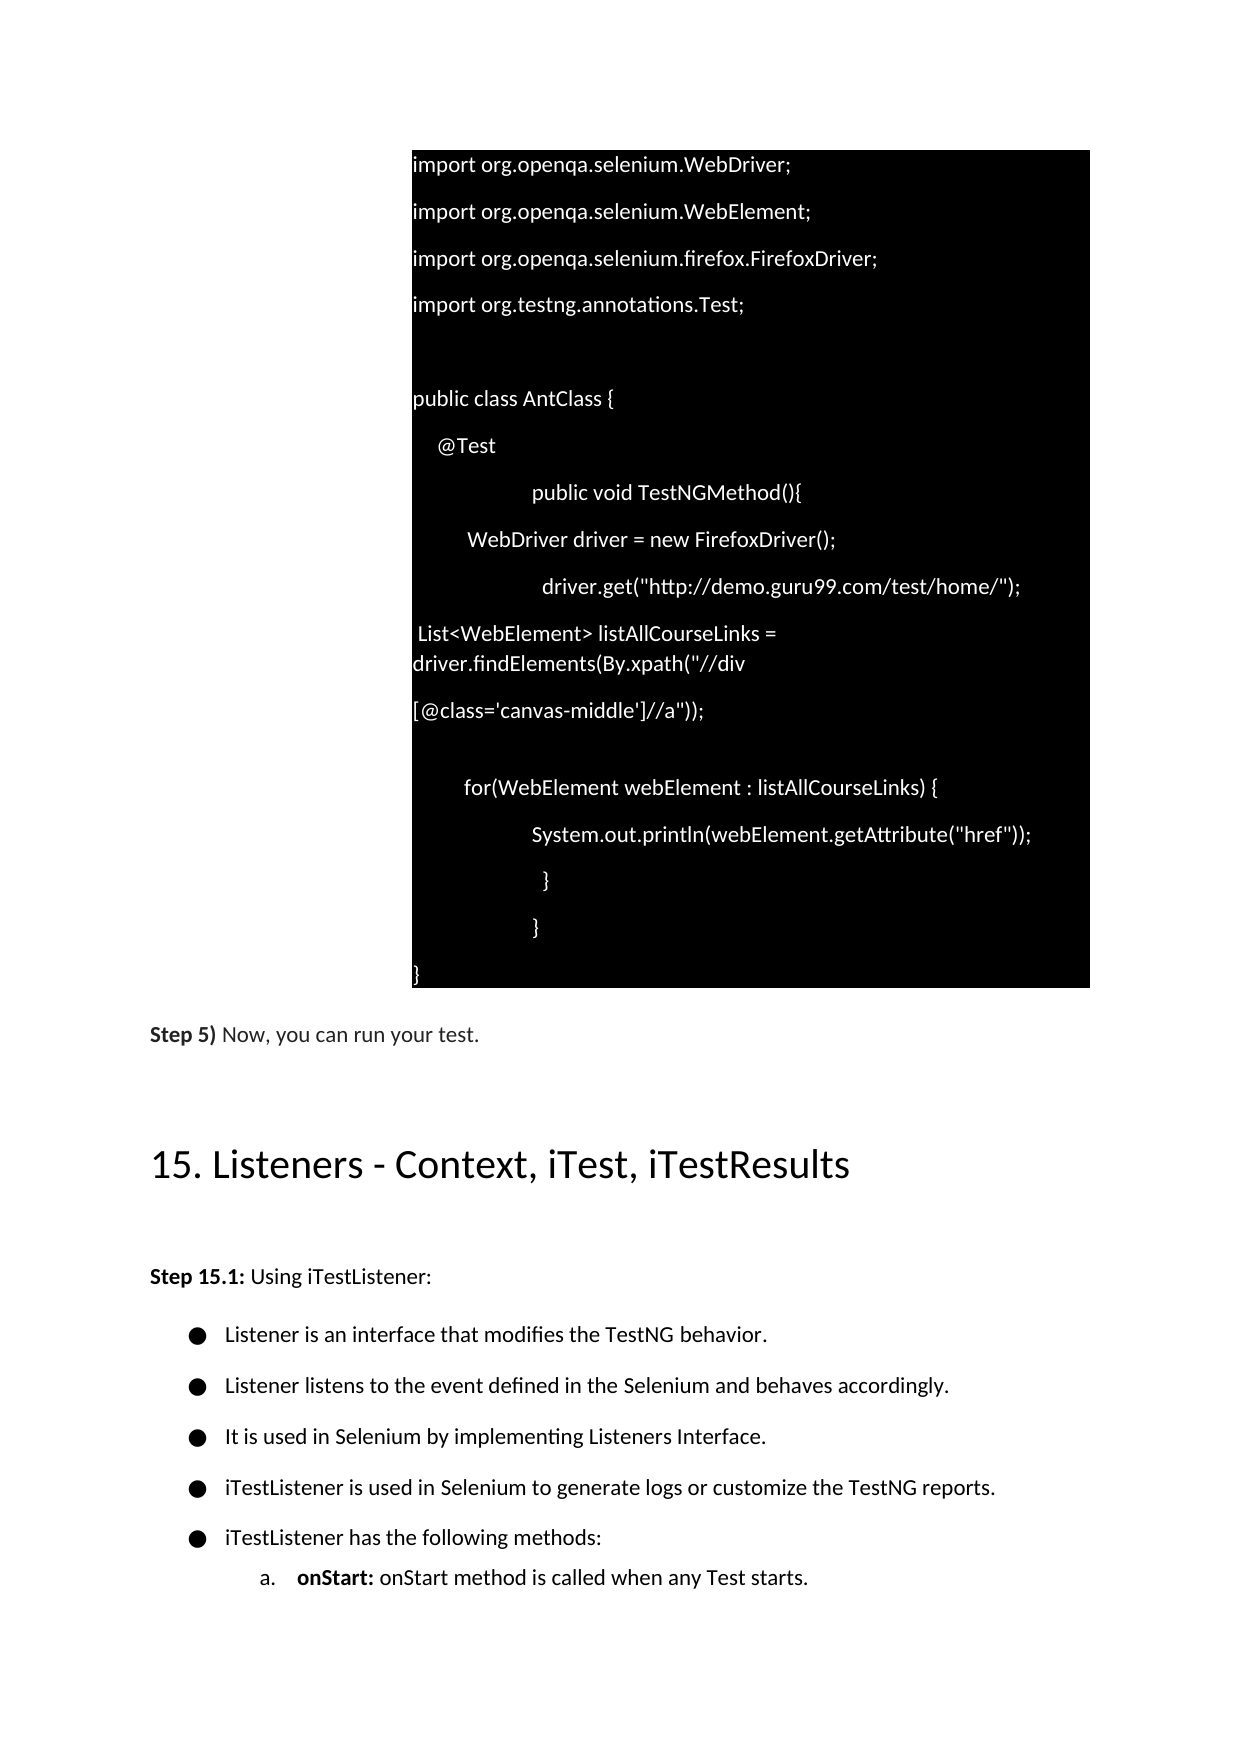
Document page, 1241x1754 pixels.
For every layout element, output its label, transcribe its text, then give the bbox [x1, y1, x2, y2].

text System.out.println(webElement.getAttribute("href")); [412, 820, 1090, 848]
text List<WebElement> listAllCourseLinks = driver.findElements(By.xpath("//div [412, 619, 1090, 677]
text driver.get("http://demo.guru99.com/test/home/"); [412, 572, 1090, 600]
list onStart: onStart method is called when any Test starts. [259, 1563, 1090, 1591]
text } [412, 913, 1090, 942]
text public class AntClass { [412, 384, 1090, 412]
text @Test [412, 431, 1090, 459]
text import org.openqa.selenium.WebDriver; [412, 150, 1090, 178]
text Step 5) Now, you can run your test. [150, 1020, 1090, 1048]
list Listener is an interface that modifies the TestNG behavior. [187, 1309, 1090, 1356]
text [@class='canvas-middle']//a")); [412, 696, 1090, 754]
text } [412, 960, 1090, 988]
text WebDriver driver = new FirefoxDriver(); [412, 525, 1090, 553]
list It is used in Selenium by implementing Listeners Interface. [187, 1410, 1090, 1457]
text Step 15.1: Using iTestListener: [150, 1262, 1090, 1290]
text import org.testng.annotations.Test; [412, 291, 1090, 319]
list iTestListener has the following methods: [187, 1512, 1090, 1559]
text 15. Listeners - Context, iTest, iTestResults [150, 1138, 1090, 1189]
text import org.openqa.selenium.WebElement; [412, 197, 1090, 225]
text public void TestNGMethod(){ [412, 478, 1090, 506]
text } [412, 867, 1090, 895]
text for(WebElement webElement : listAllCourseLinks) { [412, 773, 1090, 801]
list iTestListener is used in Selenium to generate logs or customize the TestNG reports. [187, 1461, 1090, 1508]
list Listener listens to the event defined in the Selenium and behaves accordingly. [187, 1360, 1090, 1407]
text import org.openqa.selenium.firefox.FirefoxDriver; [412, 244, 1090, 272]
